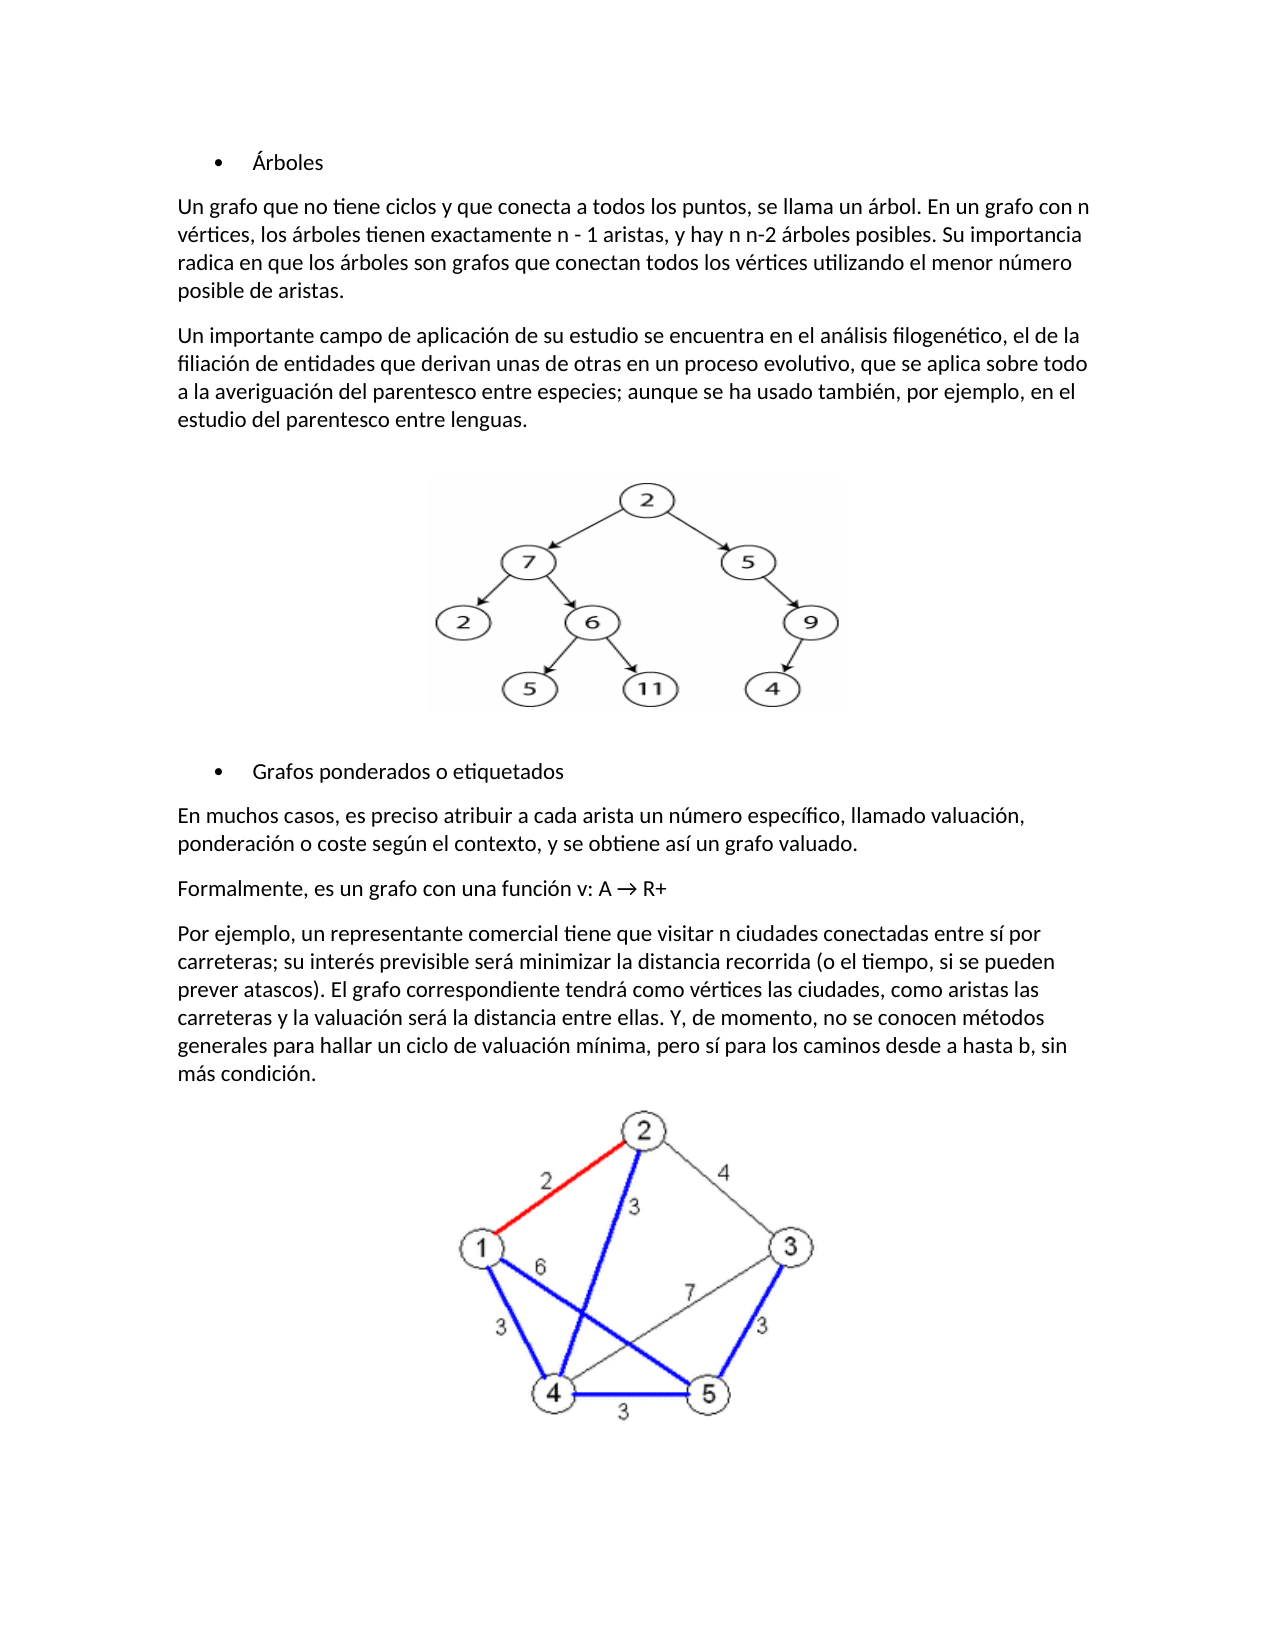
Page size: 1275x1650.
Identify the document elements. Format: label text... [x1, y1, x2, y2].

picture [456, 1103, 819, 1424]
list Árboles [215, 148, 1098, 176]
text Por ejemplo, un representante comercial tiene que visitar n ciudades conectadas entre sí por carreteras; su interés previsible será minimizar la distancia recorrida (o el tiempo, si se pueden prever atascos). El grafo correspondiente tendrá como vértices las ciudades, como aristas las carreteras y la valuación será la distancia entre ellas. Y, de momento, no se conocen métodos generales para hallar un ciclo de valuación mínima, pero sí para los caminos desde a hasta b, sin más condición. [177, 919, 1098, 1087]
picture [428, 478, 847, 712]
text Un importante campo de aplicación de su estudio se encuentra en el análisis filogenético, el de la filiación de entidades que derivan unas de otras en un proceso evolutivo, que se aplica sobre todo a la averiguación del parentesco entre especies; aunque se ha usado también, por ejemplo, en el estudio del parentesco entre lenguas. [177, 321, 1098, 433]
text Formalmente, es un grafo con una función v: A → R+ [177, 874, 1098, 902]
text Un grafo que no tiene ciclos y que conecta a todos los puntos, se llama un árbol. En un grafo con n vértices, los árboles tienen exactamente n - 1 aristas, y hay n n-2 árboles posibles. Su importancia radica en que los árboles son grafos que conectan todos los vértices utilizando el menor número posible de aristas. [177, 192, 1098, 304]
list Grafos ponderados o etiquetados [215, 757, 1098, 785]
text En muchos casos, es preciso atribuir a cada arista un número específico, llamado valuación, ponderación o coste según el contexto, y se obtiene así un grafo valuado. [177, 801, 1098, 857]
